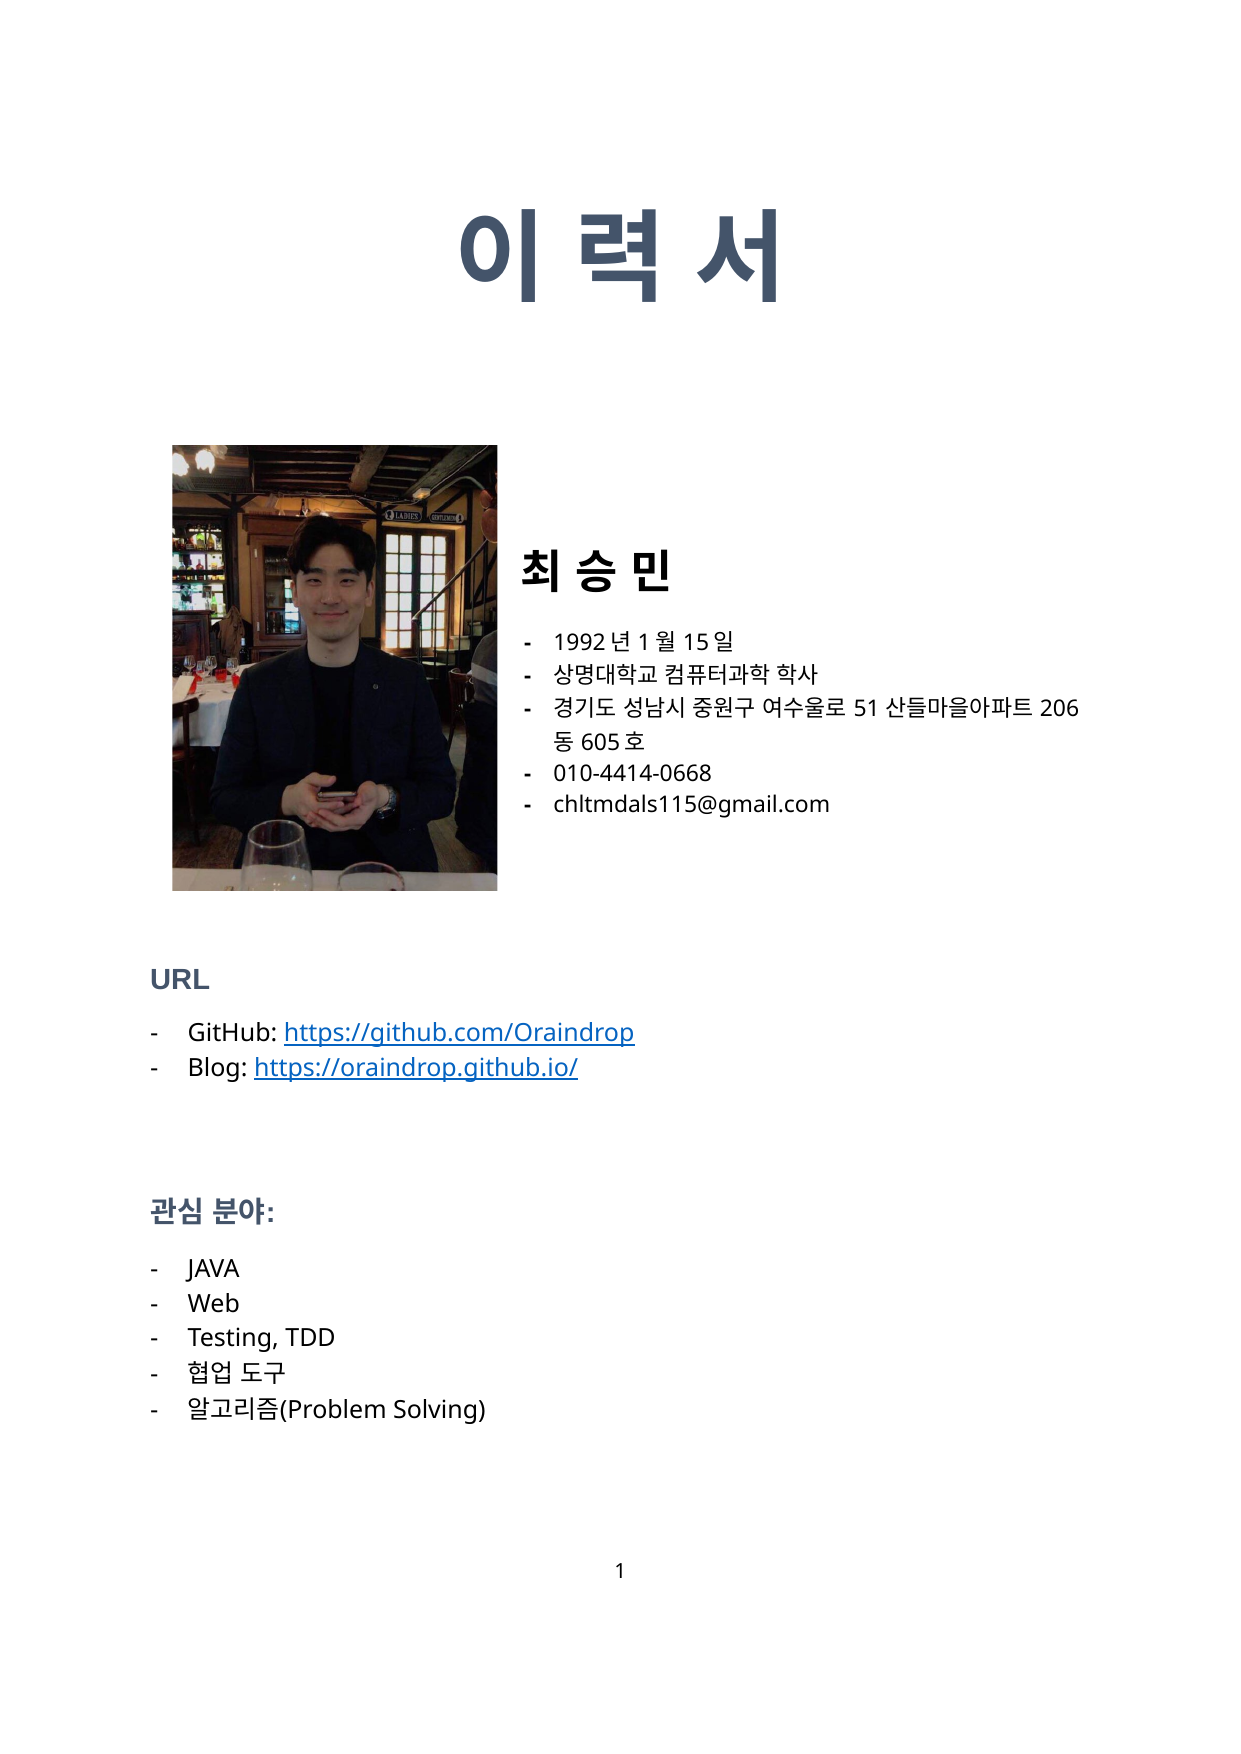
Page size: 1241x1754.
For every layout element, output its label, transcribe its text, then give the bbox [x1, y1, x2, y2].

list GitHub: https://github.com/Oraindrop [150, 1015, 1090, 1049]
list JAVA [150, 1251, 1090, 1285]
text 이 력 서 [150, 177, 1090, 322]
text 관심 분야: [150, 1189, 1090, 1231]
list Web [150, 1285, 1090, 1319]
text URL [150, 962, 1090, 996]
list Testing, TDD [150, 1319, 1090, 1353]
list Blog: https://oraindrop.github.io/ [150, 1049, 1090, 1083]
list 협업 도구 [150, 1353, 1090, 1389]
list 알고리즘(Problem Solving) [150, 1389, 1090, 1426]
table_header [161, 446, 509, 909]
picture [172, 445, 498, 891]
table_header 최 승 민 1992년 1월 15일 상명대학교 컴퓨터과학 학사 경기도 성남시 중원구 여수울로 51 산들마을아파트 206동 605호 010-4414-0668 chltmdals115@gmail.com [509, 446, 1090, 909]
